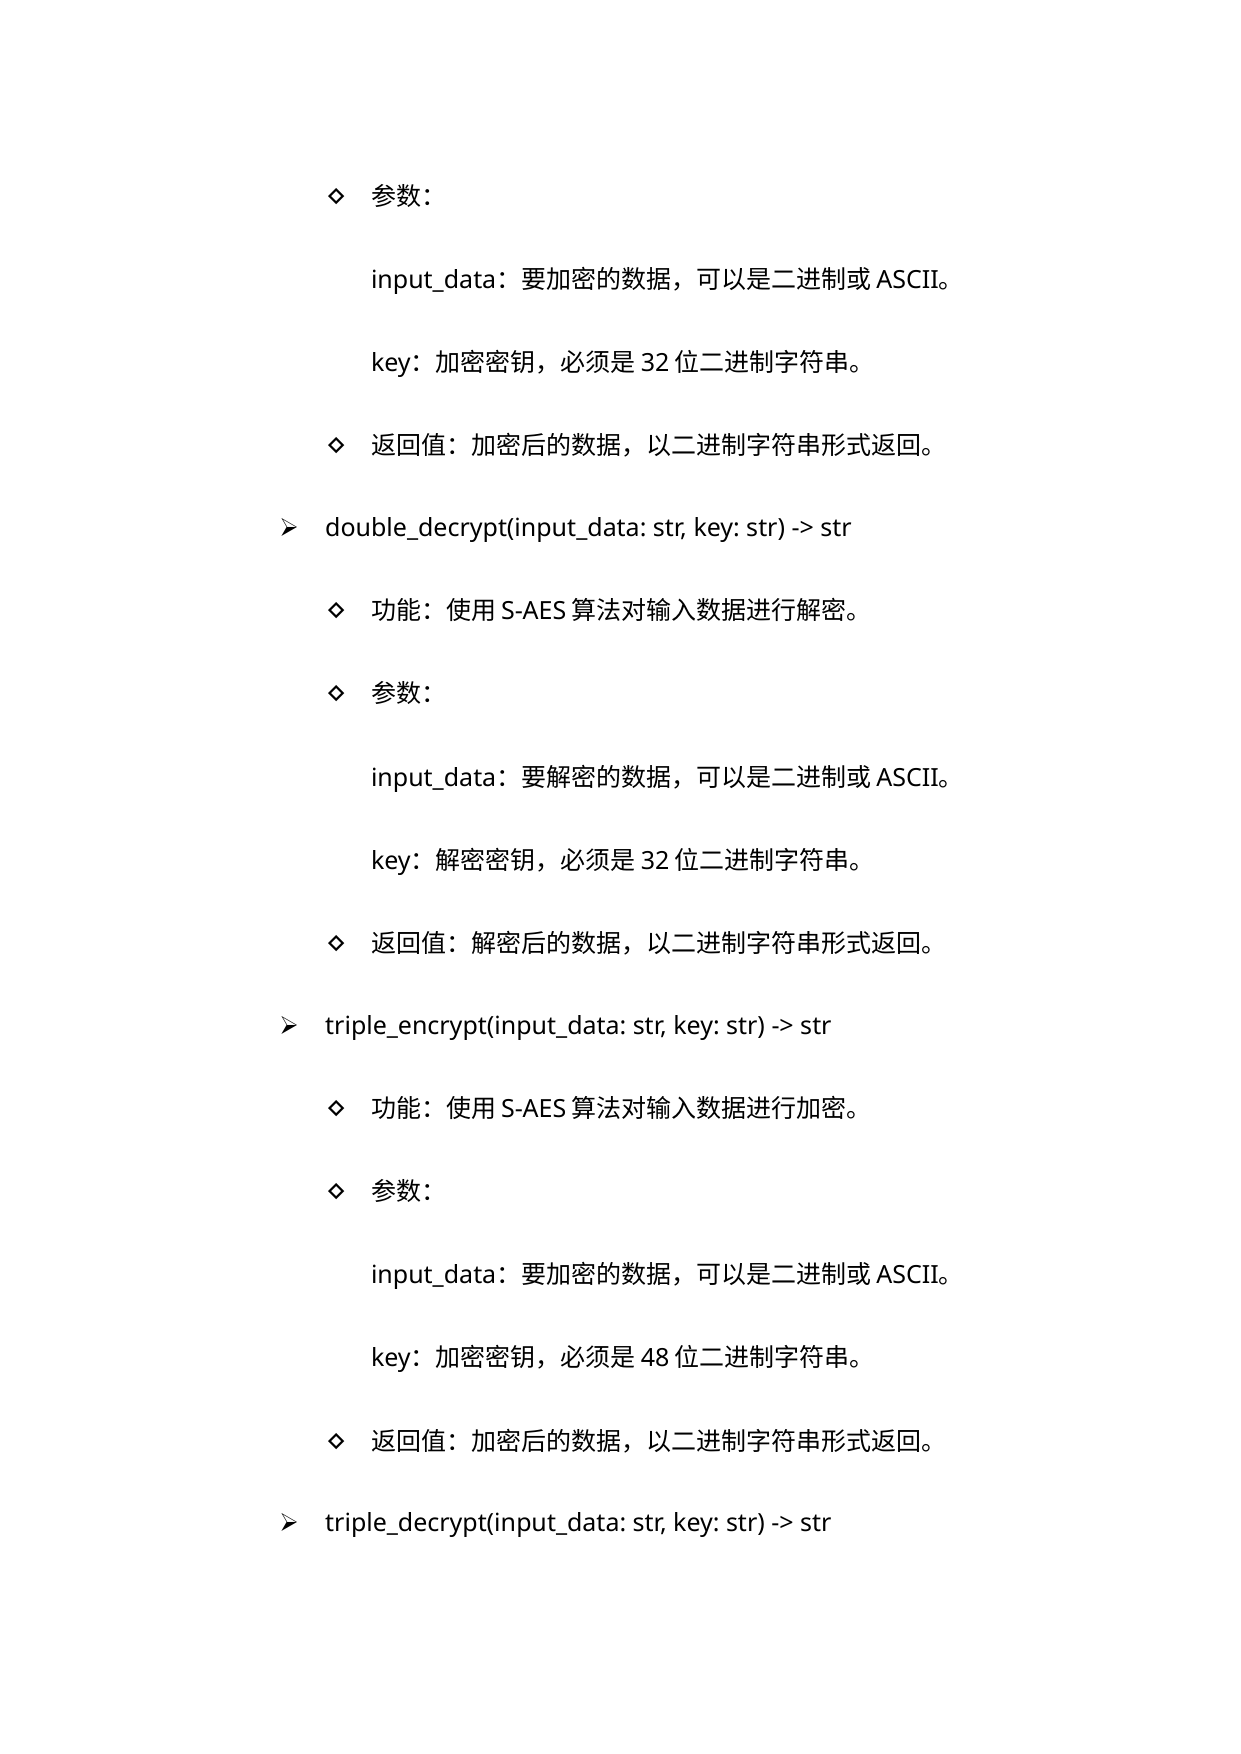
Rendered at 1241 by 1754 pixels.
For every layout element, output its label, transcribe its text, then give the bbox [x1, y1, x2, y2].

list triple_encrypt(input_data: str, key: str) -> str [279, 992, 1053, 1057]
list 返回值：加密后的数据，以二进制字符串形式返回。 [325, 1407, 1053, 1472]
list key：加密密钥，必须是48位二进制字符串。 [371, 1323, 1053, 1388]
list 参数： [325, 659, 1053, 724]
list 参数： [325, 162, 1053, 227]
list input_data：要加密的数据，可以是二进制或ASCII。 [371, 245, 1053, 310]
list key：解密密钥，必须是32位二进制字符串。 [371, 826, 1053, 891]
list 功能：使用S-AES算法对输入数据进行加密。 [325, 1074, 1053, 1139]
list 返回值：解密后的数据，以二进制字符串形式返回。 [325, 909, 1053, 974]
list 参数： [325, 1157, 1053, 1222]
list input_data：要加密的数据，可以是二进制或ASCII。 [371, 1240, 1053, 1305]
list 功能：使用S-AES算法对输入数据进行解密。 [325, 576, 1053, 641]
list input_data：要解密的数据，可以是二进制或ASCII。 [371, 743, 1053, 808]
list 返回值：加密后的数据，以二进制字符串形式返回。 [325, 411, 1053, 476]
list key：加密密钥，必须是32位二进制字符串。 [371, 328, 1053, 393]
list triple_decrypt(input_data: str, key: str) -> str [279, 1490, 1053, 1555]
list double_decrypt(input_data: str, key: str) -> str [279, 494, 1053, 559]
